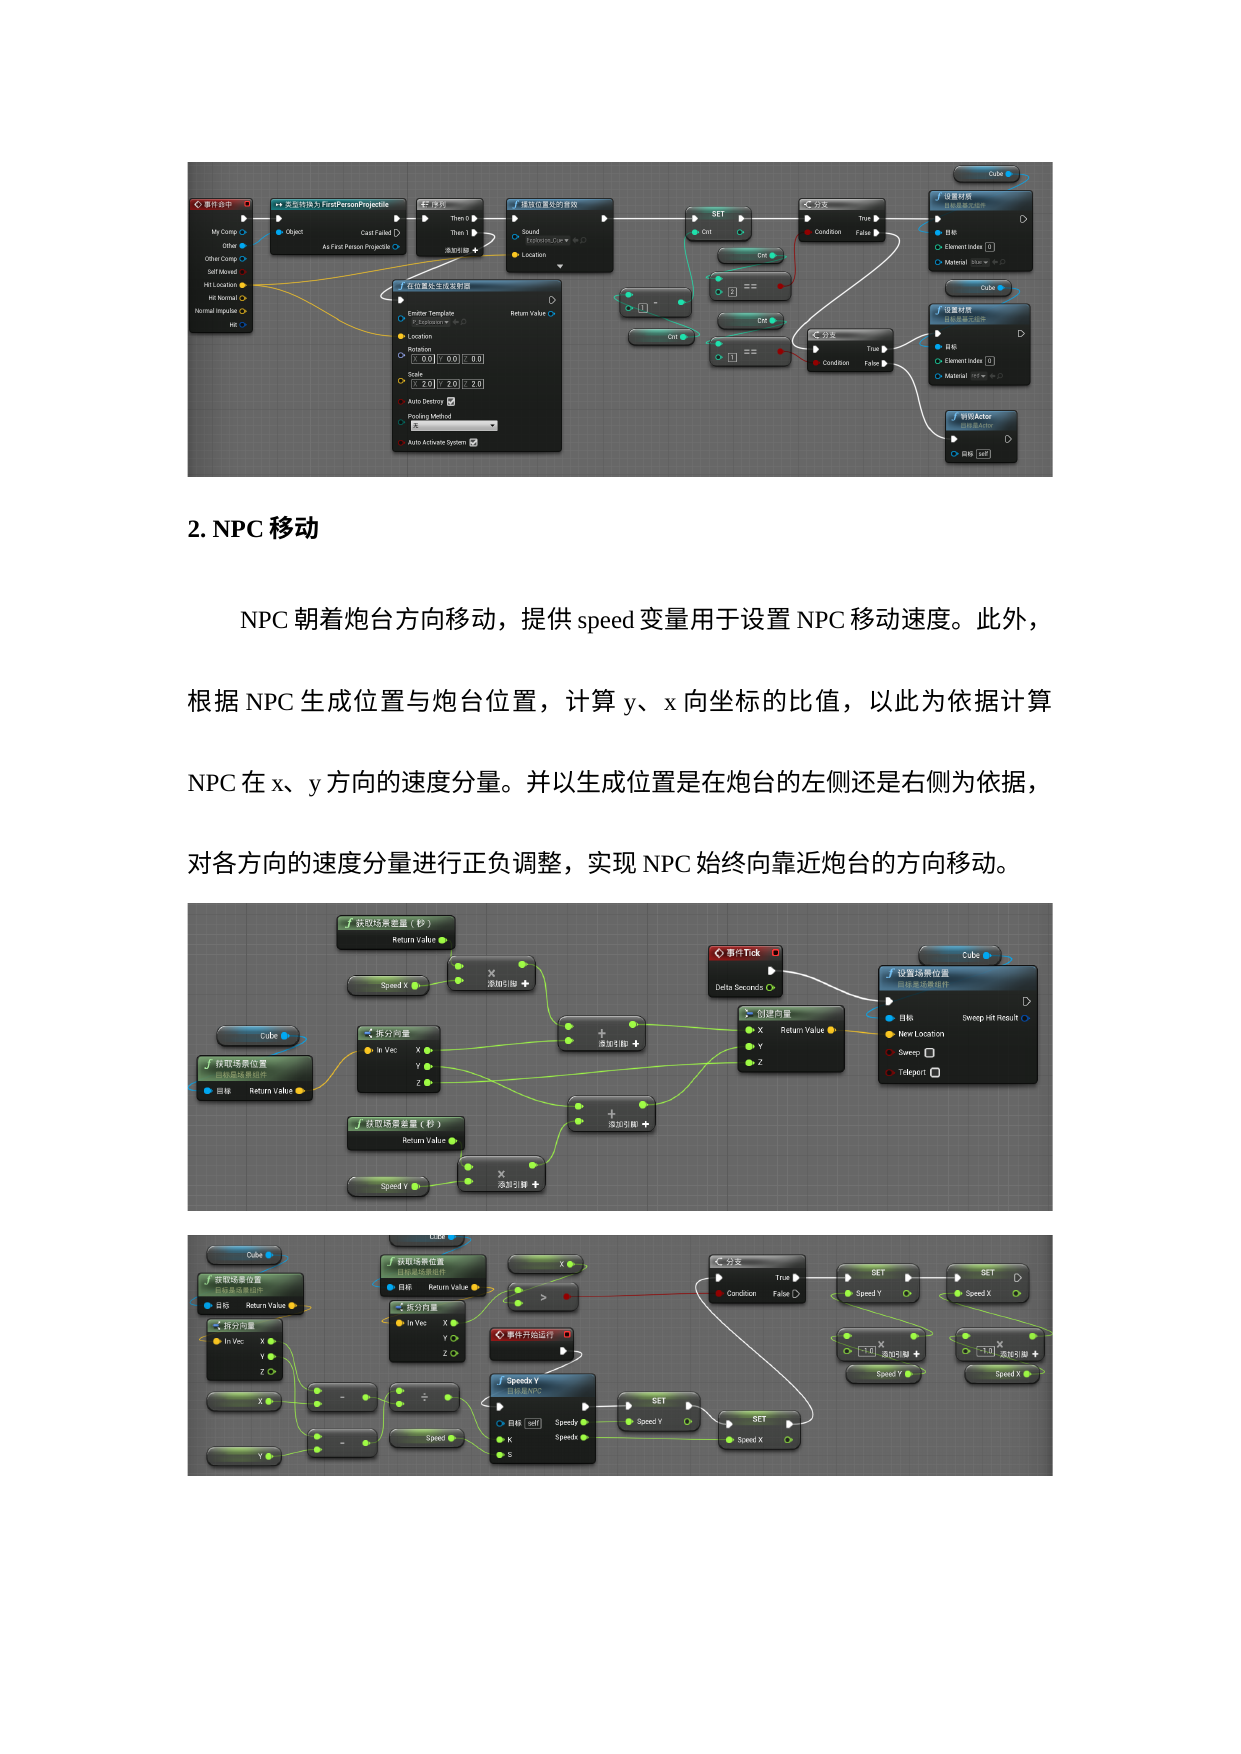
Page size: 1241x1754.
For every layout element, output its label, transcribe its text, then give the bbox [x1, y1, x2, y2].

picture [187, 162, 1053, 477]
subtitle 2. NPC移动 [187, 494, 1053, 559]
picture [187, 1235, 1053, 1476]
picture [187, 903, 1053, 1211]
text NPC朝着炮台方向移动，提供speed变量用于设置NPC移动速度。此外，根据NPC生成位置与炮台位置，计算y、x向坐标的比值，以此为依据计算NPC在x、y方向的速度分量。并以生成位置是在炮台的左侧还是右侧为依据，对各方向的速度分量进行正负调整，实现NPC始终向靠近炮台的方向移动。 [187, 586, 1053, 894]
